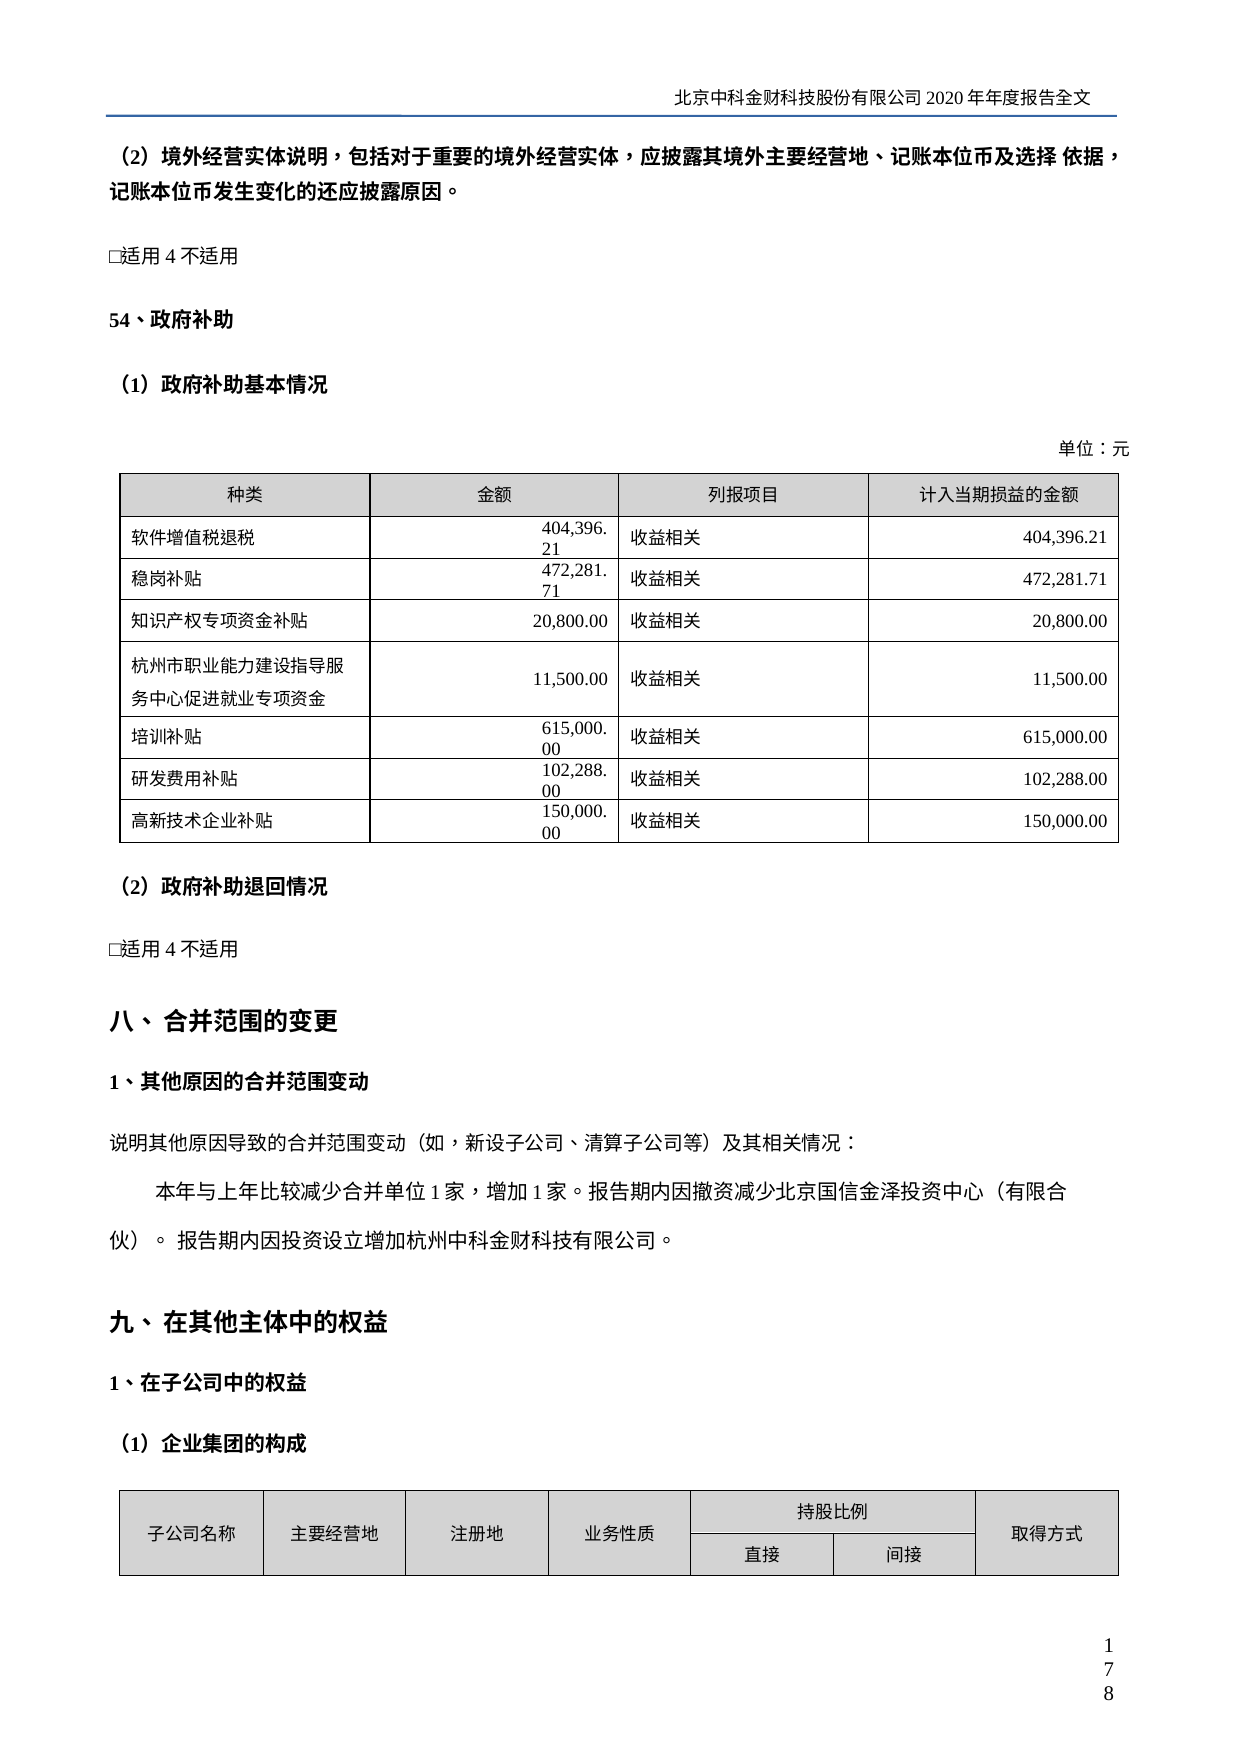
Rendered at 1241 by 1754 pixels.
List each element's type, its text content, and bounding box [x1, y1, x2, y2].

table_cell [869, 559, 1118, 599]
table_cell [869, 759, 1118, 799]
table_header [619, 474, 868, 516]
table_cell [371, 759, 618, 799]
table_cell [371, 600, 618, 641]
text 54、政府补助 [109, 300, 1129, 335]
text （2）境外经营实体说明，包括对于重要的境外经营实体，应披露其境外主要经营地、记账本位币及选择 依据，记账本位币发生变化的还应披露原因。 [109, 137, 1129, 207]
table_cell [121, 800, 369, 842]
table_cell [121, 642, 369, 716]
text 1、其他原因的合并范围变动 [109, 1050, 1129, 1099]
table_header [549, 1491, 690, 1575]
text 九、 在其他主体中的权益 [109, 1304, 1129, 1338]
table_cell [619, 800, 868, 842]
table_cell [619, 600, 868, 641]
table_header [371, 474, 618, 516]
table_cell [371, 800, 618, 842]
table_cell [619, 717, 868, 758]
text （1）企业集团的构成 [109, 1412, 1129, 1461]
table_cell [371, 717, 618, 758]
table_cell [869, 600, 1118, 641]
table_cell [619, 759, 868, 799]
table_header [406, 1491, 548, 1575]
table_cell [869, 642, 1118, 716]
text 单位：元 [109, 437, 1129, 461]
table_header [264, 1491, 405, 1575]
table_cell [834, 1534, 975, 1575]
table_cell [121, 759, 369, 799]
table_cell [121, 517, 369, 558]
text 本年与上年比较减少合并单位1家，增加1家。报告期内因撤资减少北京国信金泽投资中心（有限合伙）。 报告期内因投资设立增加杭州中科金财科技有限公司。 [109, 1161, 1129, 1258]
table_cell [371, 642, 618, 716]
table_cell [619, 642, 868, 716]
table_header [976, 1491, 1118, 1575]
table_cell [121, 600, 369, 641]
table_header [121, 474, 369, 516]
text 八、 合并范围的变更 [109, 1003, 1129, 1038]
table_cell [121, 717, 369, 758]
text 1、在子公司中的权益 [109, 1351, 1129, 1400]
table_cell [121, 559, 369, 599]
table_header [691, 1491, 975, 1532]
text （1）政府补助基本情况 [109, 364, 1129, 399]
text 说明其他原因导致的合并范围变动（如，新设子公司、清算子公司等）及其相关情况： [109, 1112, 1129, 1161]
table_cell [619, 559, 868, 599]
text □适用4不适用 [109, 917, 1129, 966]
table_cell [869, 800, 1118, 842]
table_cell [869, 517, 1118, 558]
text （2）政府补助退回情况 [109, 856, 1129, 904]
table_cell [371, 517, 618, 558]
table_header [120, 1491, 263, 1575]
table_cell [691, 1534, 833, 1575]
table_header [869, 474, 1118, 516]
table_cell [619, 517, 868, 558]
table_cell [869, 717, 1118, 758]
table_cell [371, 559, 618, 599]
text □适用4不适用 [109, 236, 1129, 271]
